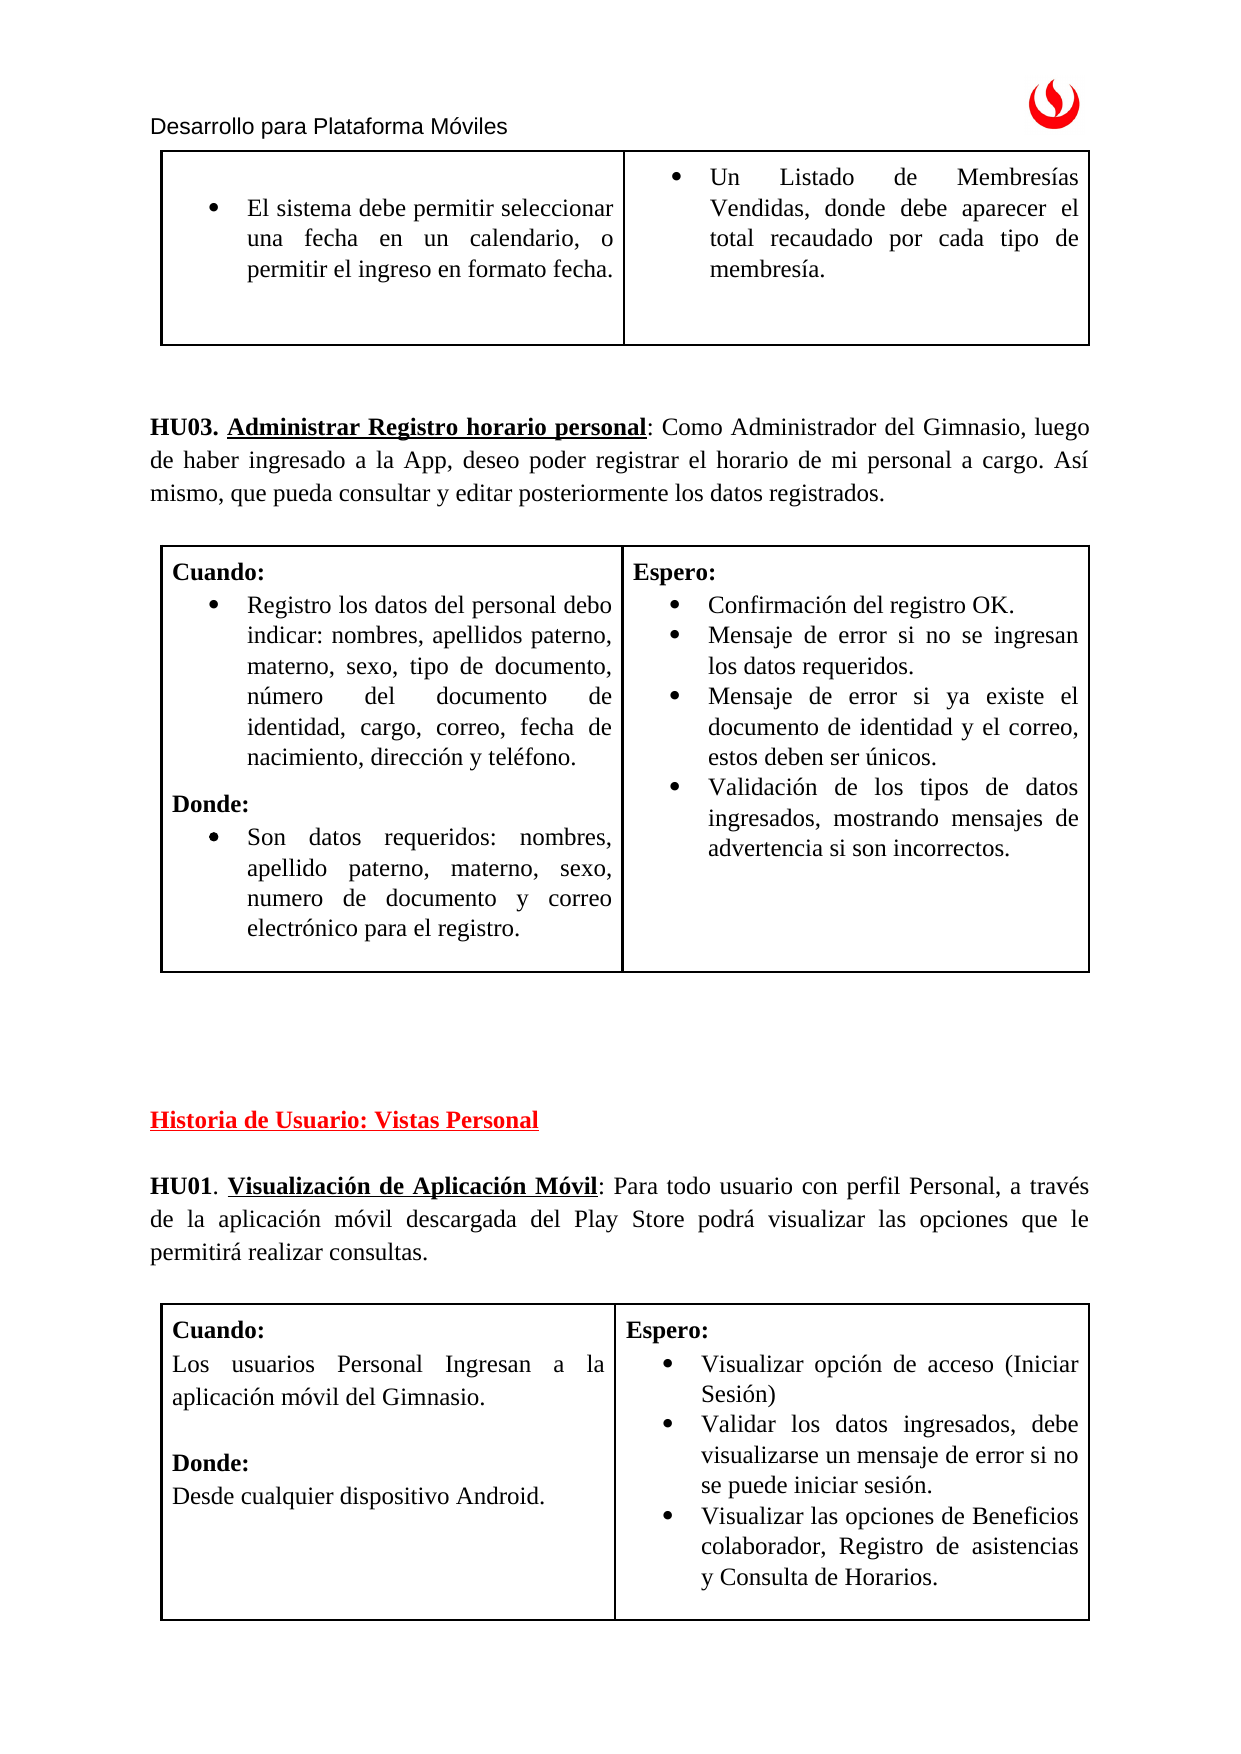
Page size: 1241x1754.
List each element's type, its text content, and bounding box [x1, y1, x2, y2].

text HU03. Administrar Registro horario personal: Como Administrador del Gimnasio, luego de haber ingresado a la App, deseo poder registrar el horario de mi personal a cargo. Así mismo, que pueda consultar y editar posteriormente los datos registrados. [150, 412, 1090, 507]
table_header Cuando: Registro los datos del personal debo indicar: nombres, apellidos paterno, materno, sexo, tipo de documento, número del documento de identidad, cargo, correo, fecha de nacimiento, dirección y teléfono. Donde: Son datos requeridos: nombres, apellido paterno, materno, sexo, numero de documento y correo electrónico para el registro. [163, 547, 621, 971]
table_header Cuando: Los usuarios Personal Ingresan a la aplicación móvil del Gimnasio. Donde: Desde cualquier dispositivo Android. [163, 1305, 614, 1619]
picture [1023, 75, 1085, 135]
table_header Espero: Visualizar opción de acceso (Iniciar Sesión) Validar los datos ingresados, debe visualizarse un mensaje de error si no se puede iniciar sesión. Visualizar las opciones de Beneficios colaborador, Registro de asistencias y Consulta de Horarios. [616, 1305, 1088, 1619]
text Historia de Usuario: Vistas Personal [150, 1105, 1090, 1134]
table_header Espero: Confirmación del registro OK. Mensaje de error si no se ingresan los datos requeridos. Mensaje de error si ya existe el documento de identidad y el correo, estos deben ser únicos. Validación de los tipos de datos ingresados, mostrando mensajes de advertencia si son incorrectos. [624, 547, 1088, 971]
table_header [625, 152, 1088, 344]
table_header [163, 152, 623, 344]
text HU01. Visualización de Aplicación Móvil: Para todo usuario con perfil Personal, a través de la aplicación móvil descargada del Play Store podrá visualizar las opciones que le permitirá realizar consultas. [150, 1171, 1090, 1266]
